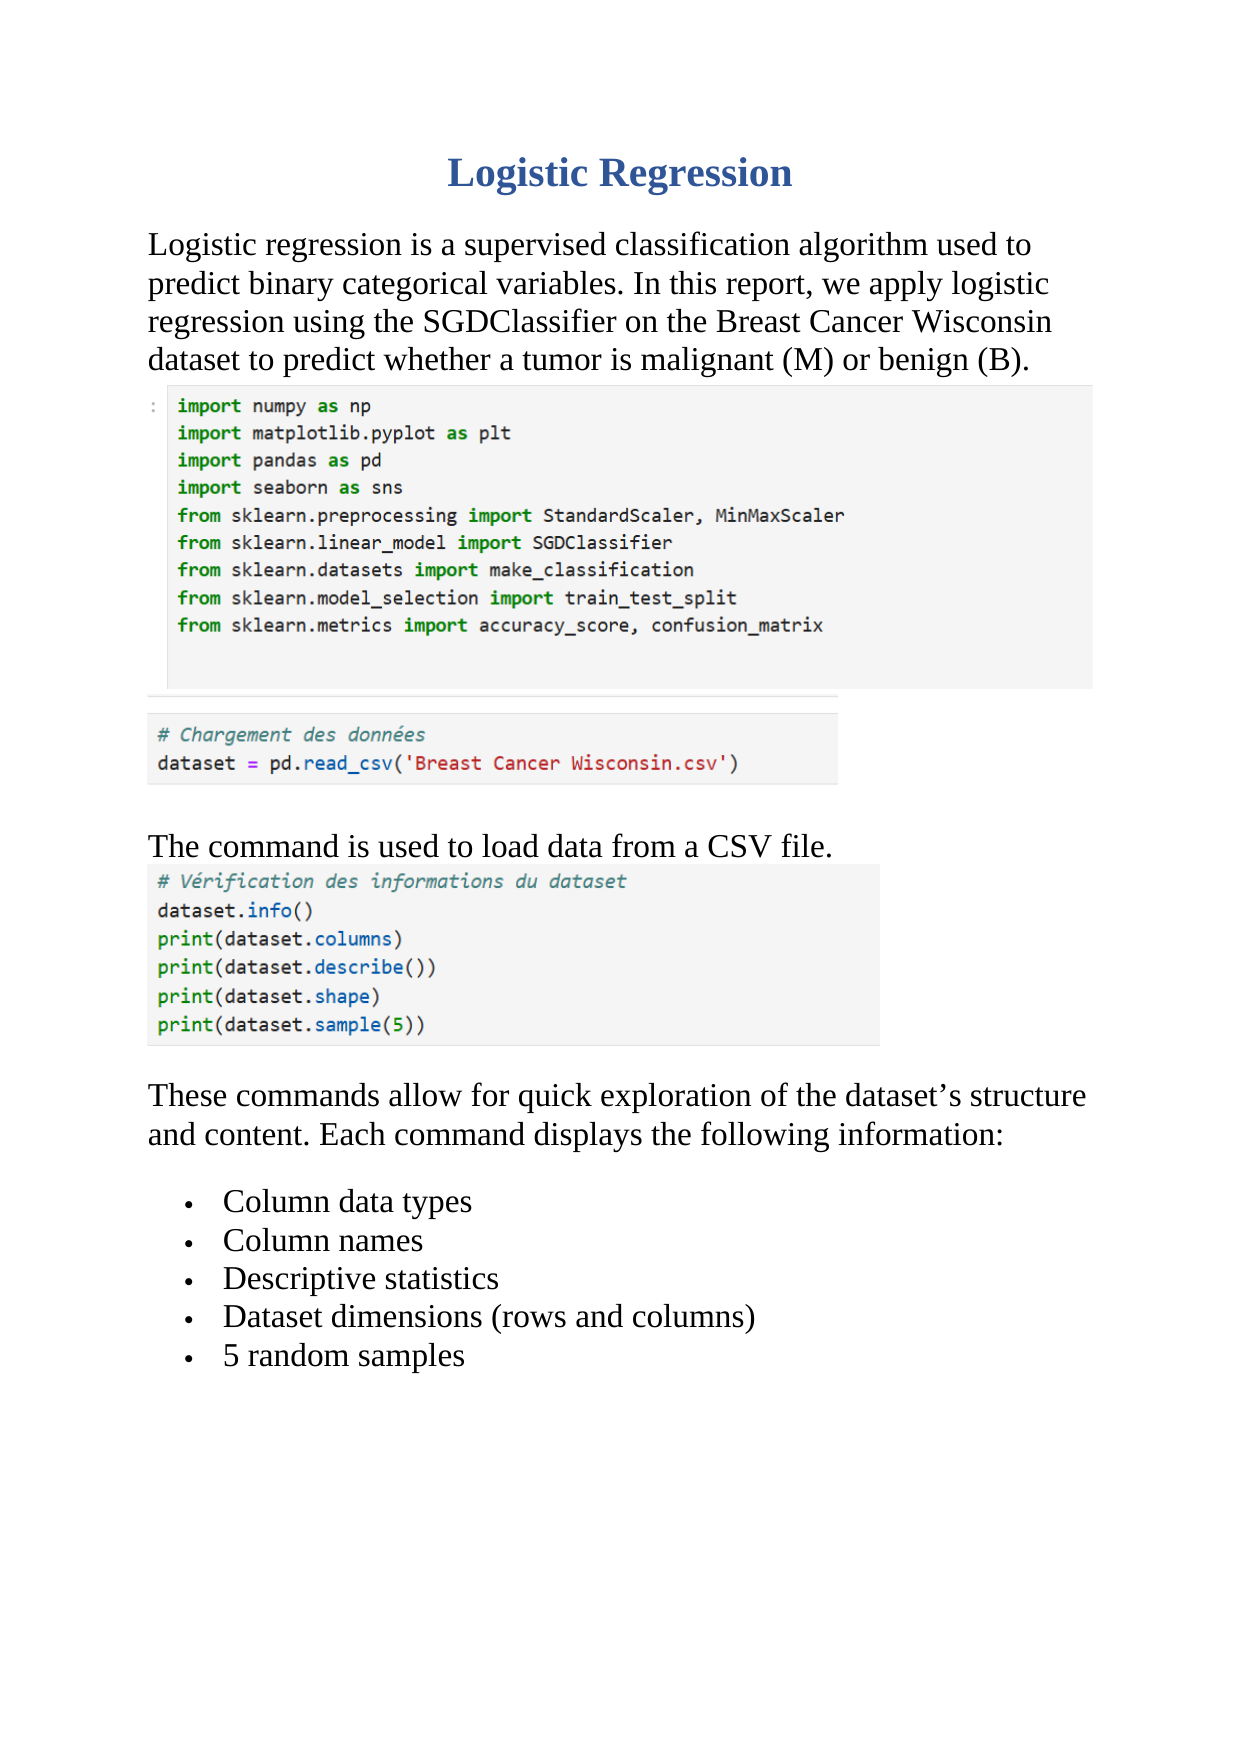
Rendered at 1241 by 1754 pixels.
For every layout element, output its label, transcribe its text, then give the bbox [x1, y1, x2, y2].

list Column data types [185, 1181, 1093, 1220]
picture [147, 864, 880, 1047]
picture [147, 378, 1093, 689]
text Logistic regression is a supervised classification algorithm used to predict binary categorical variables. In this report, we apply logistic regression using the SGDClassifier on the Breast Cancer Wisconsin dataset to predict whether a tumor is malignant (M) or benign (B). [148, 225, 1093, 378]
text These commands allow for quick exploration of the dataset’s structure and content. Each command displays the following information: [148, 1076, 1093, 1152]
text Logistic Regression [148, 148, 1093, 196]
list Column names [185, 1220, 1093, 1258]
picture [147, 694, 839, 792]
list Dataset dimensions (rows and columns) [185, 1296, 1093, 1335]
list 5 random samples [185, 1335, 1093, 1373]
list Descriptive statistics [185, 1258, 1093, 1296]
